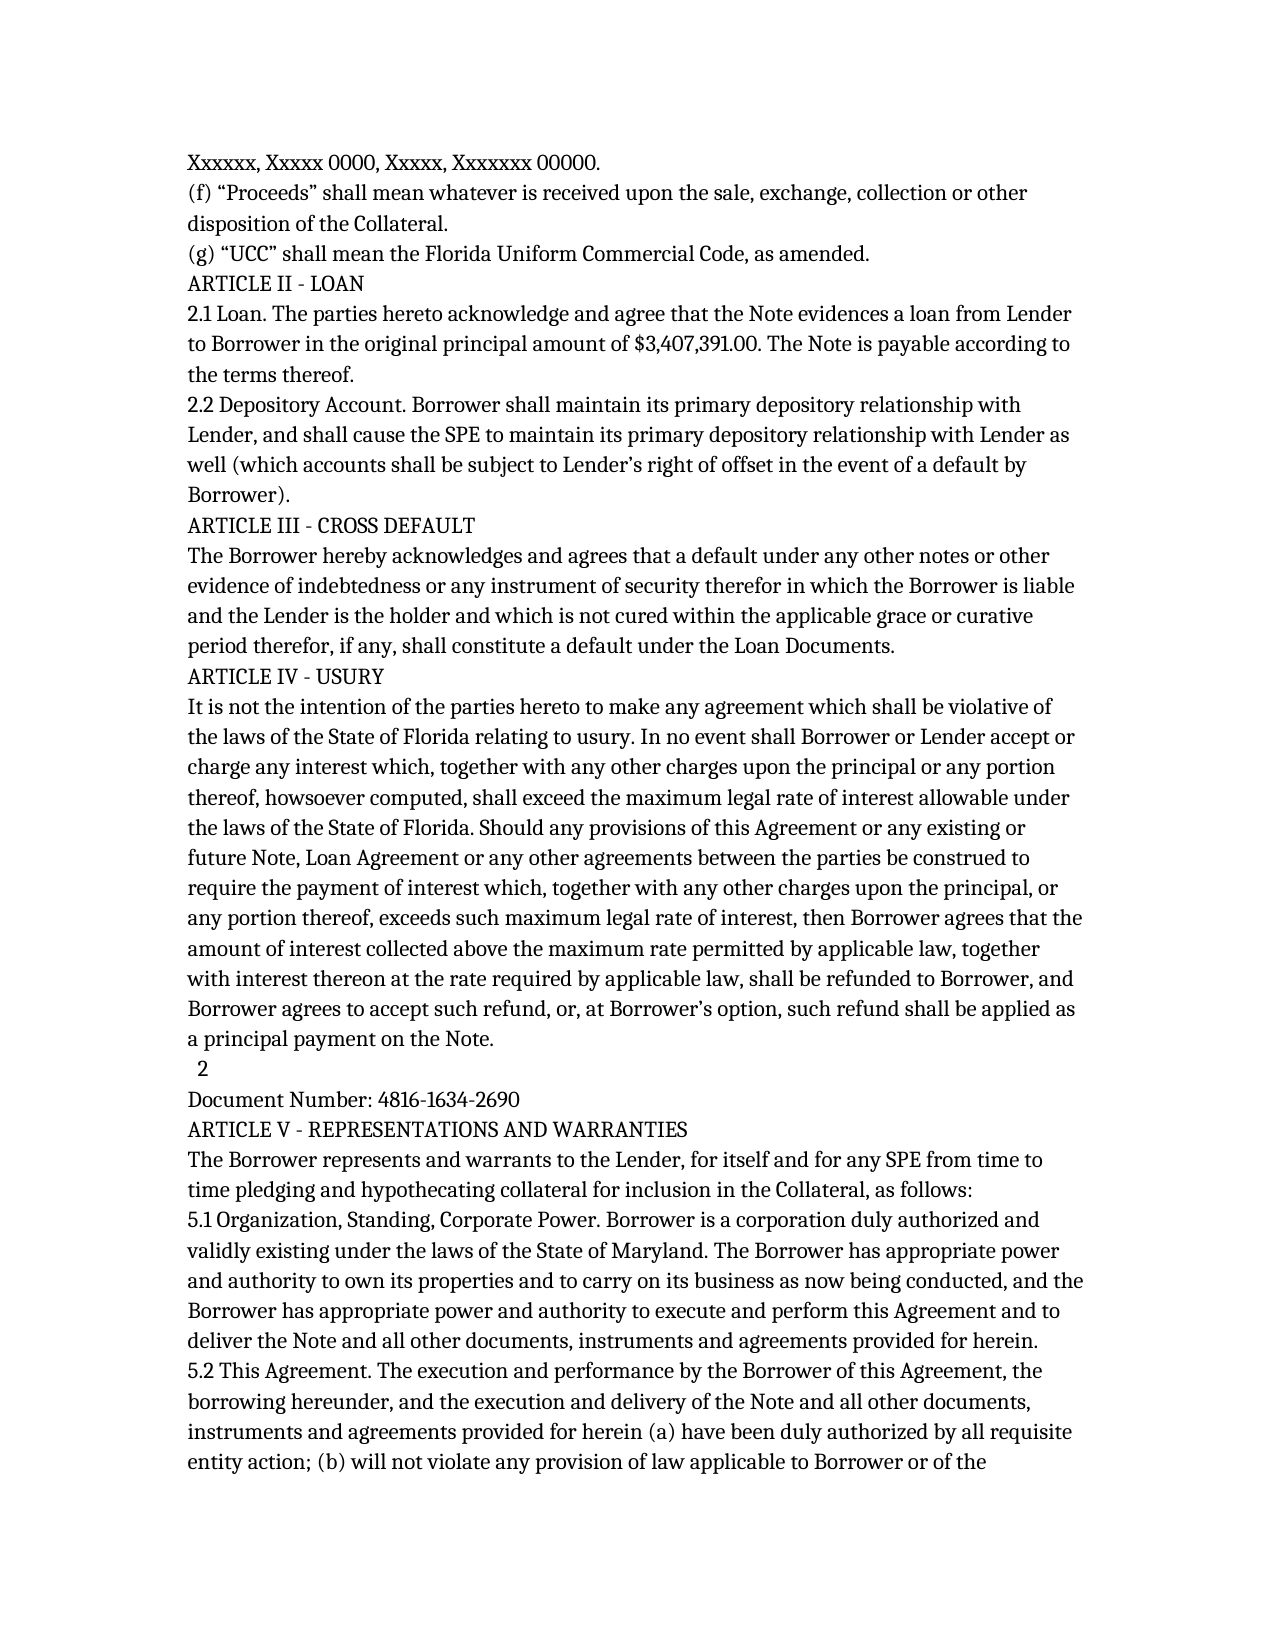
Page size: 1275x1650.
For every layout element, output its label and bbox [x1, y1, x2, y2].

text [187, 150, 1087, 1475]
